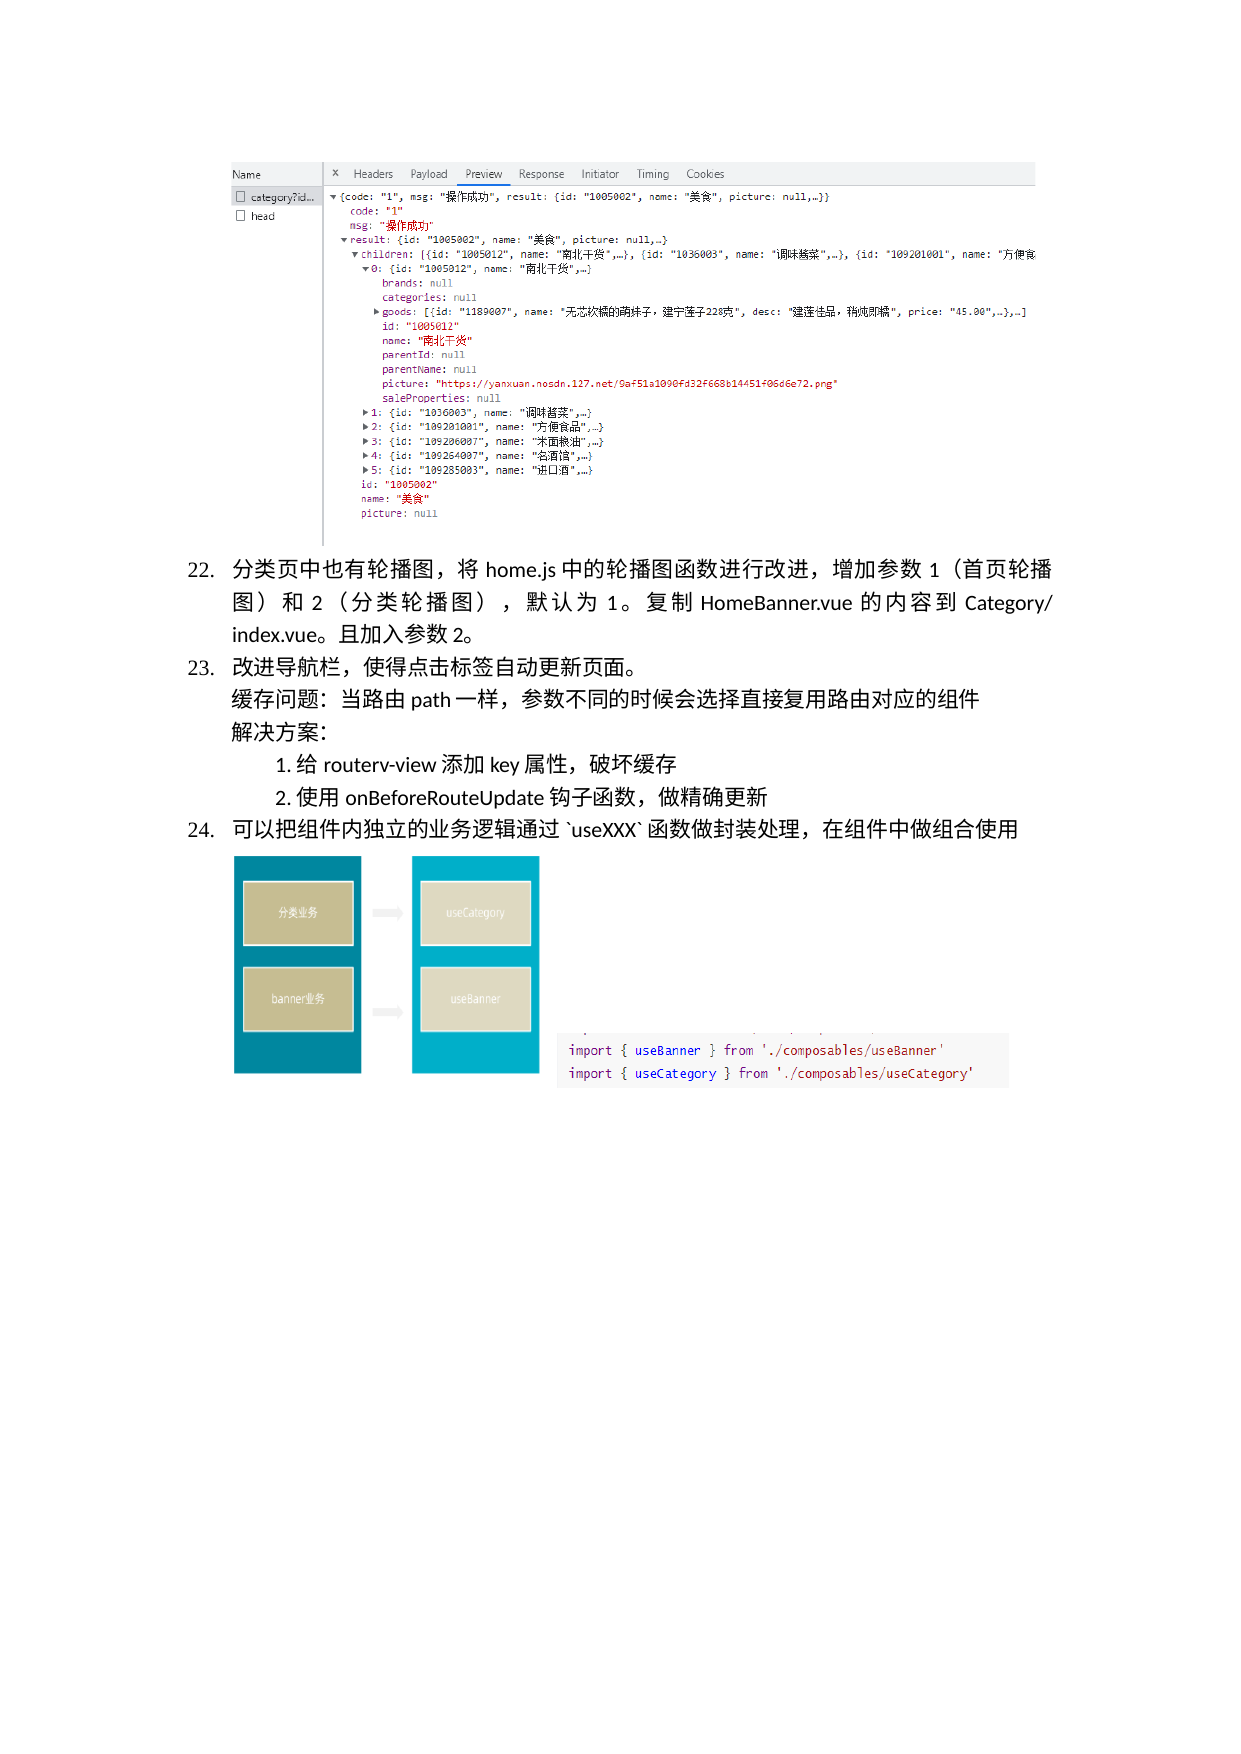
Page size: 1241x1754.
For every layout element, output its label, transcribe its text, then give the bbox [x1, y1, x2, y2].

list 缓存问题：当路由path一样，参数不同的时候会选择直接复用路由对应的组件 [187, 682, 1053, 714]
list 2. 使用 onBeforeRouteUpdate钩子函数，做精确更新 [231, 779, 1053, 812]
list 可以把组件内独立的业务逻辑通过 `useXXX` 函数做封装处理，在组件中做组合使用 [187, 812, 1053, 844]
list 解决方案： [187, 714, 1053, 747]
picture [231, 844, 1010, 1088]
picture [231, 162, 1036, 546]
list 改进导航栏，使得点击标签自动更新页面。 [187, 649, 1053, 682]
list 分类页中也有轮播图，将home.js中的轮播图函数进行改进，增加参数1（首页轮播图）和2（分类轮播图），默认为1。复制HomeBanner.vue的内容到Category/index.vue。且加入参数2。 [187, 552, 1053, 649]
list 1. 给 routerv-view 添加key属性，破坏缓存 [231, 747, 1053, 779]
